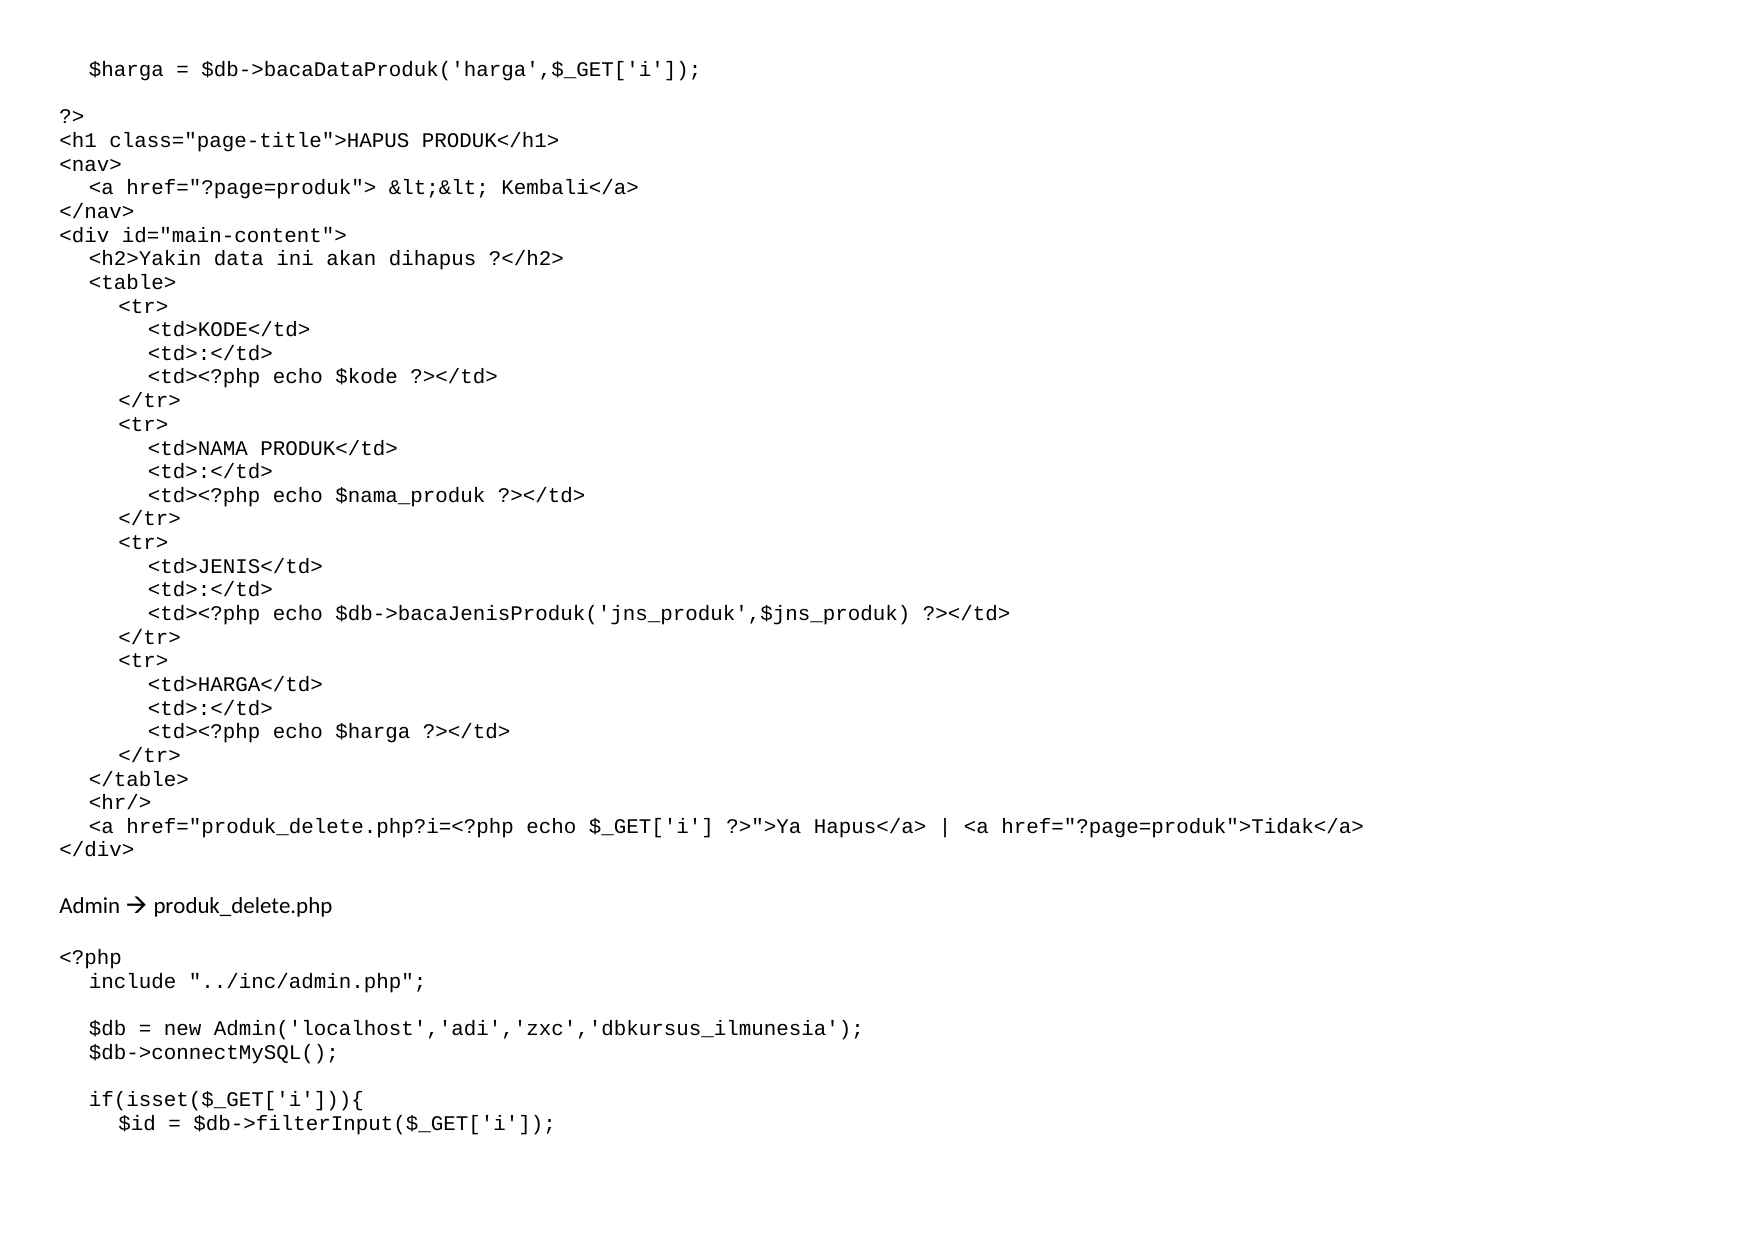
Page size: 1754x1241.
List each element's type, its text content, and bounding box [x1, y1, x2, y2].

text </table> [59, 768, 1683, 792]
text <h1 class="page-title">HAPUS PRODUK</h1> [59, 130, 1683, 154]
text <a href="produk_delete.php?i=<?php echo $_GET['i'] ?>">Ya Hapus</a> | <a href="?page=produk">Tidak</a> [59, 816, 1683, 839]
text </nav> [59, 201, 1683, 225]
text <td>:</td> [59, 579, 1683, 603]
text $harga = $db->bacaDataProduk('harga',$_GET['i']); [59, 59, 1683, 83]
text <nav> [59, 154, 1683, 177]
text <tr> [59, 650, 1683, 674]
text </tr> [59, 627, 1683, 650]
text <?php [59, 947, 1683, 971]
text <td>KODE</td> [59, 319, 1683, 343]
text <td>:</td> [59, 461, 1683, 485]
text <table> [59, 272, 1683, 296]
text <td><?php echo $harga ?></td> [59, 721, 1683, 745]
text $db = new Admin('localhost','adi','zxc','dbkursus_ilmunesia'); [59, 1018, 1683, 1042]
text $id = $db->filterInput($_GET['i']); [59, 1113, 1683, 1136]
text <tr> [59, 532, 1683, 556]
text Admin produk_delete.php [59, 891, 1683, 919]
text <td>NAMA PRODUK</td> [59, 437, 1683, 461]
text <h2>Yakin data ini akan dihapus ?</h2> [59, 248, 1683, 272]
text <tr> [59, 414, 1683, 437]
text </tr> [59, 745, 1683, 768]
text <td>HARGA</td> [59, 674, 1683, 698]
text <td>:</td> [59, 343, 1683, 367]
text <td><?php echo $db->bacaJenisProduk('jns_produk',$jns_produk) ?></td> [59, 603, 1683, 627]
text <hr/> [59, 792, 1683, 816]
text $db->connectMySQL(); [59, 1042, 1683, 1065]
text include "../inc/admin.php"; [59, 971, 1683, 994]
text ?> [59, 106, 1683, 130]
text if(isset($_GET['i'])){ [59, 1089, 1683, 1113]
text <td><?php echo $kode ?></td> [59, 367, 1683, 390]
text </div> [59, 839, 1683, 863]
text <td>:</td> [59, 698, 1683, 721]
text </tr> [59, 390, 1683, 414]
text <tr> [59, 296, 1683, 319]
text <div id="main-content"> [59, 225, 1683, 248]
text <a href="?page=produk"> &lt;&lt; Kembali</a> [59, 177, 1683, 201]
text </tr> [59, 508, 1683, 532]
text <td>JENIS</td> [59, 556, 1683, 579]
text <td><?php echo $nama_produk ?></td> [59, 485, 1683, 508]
